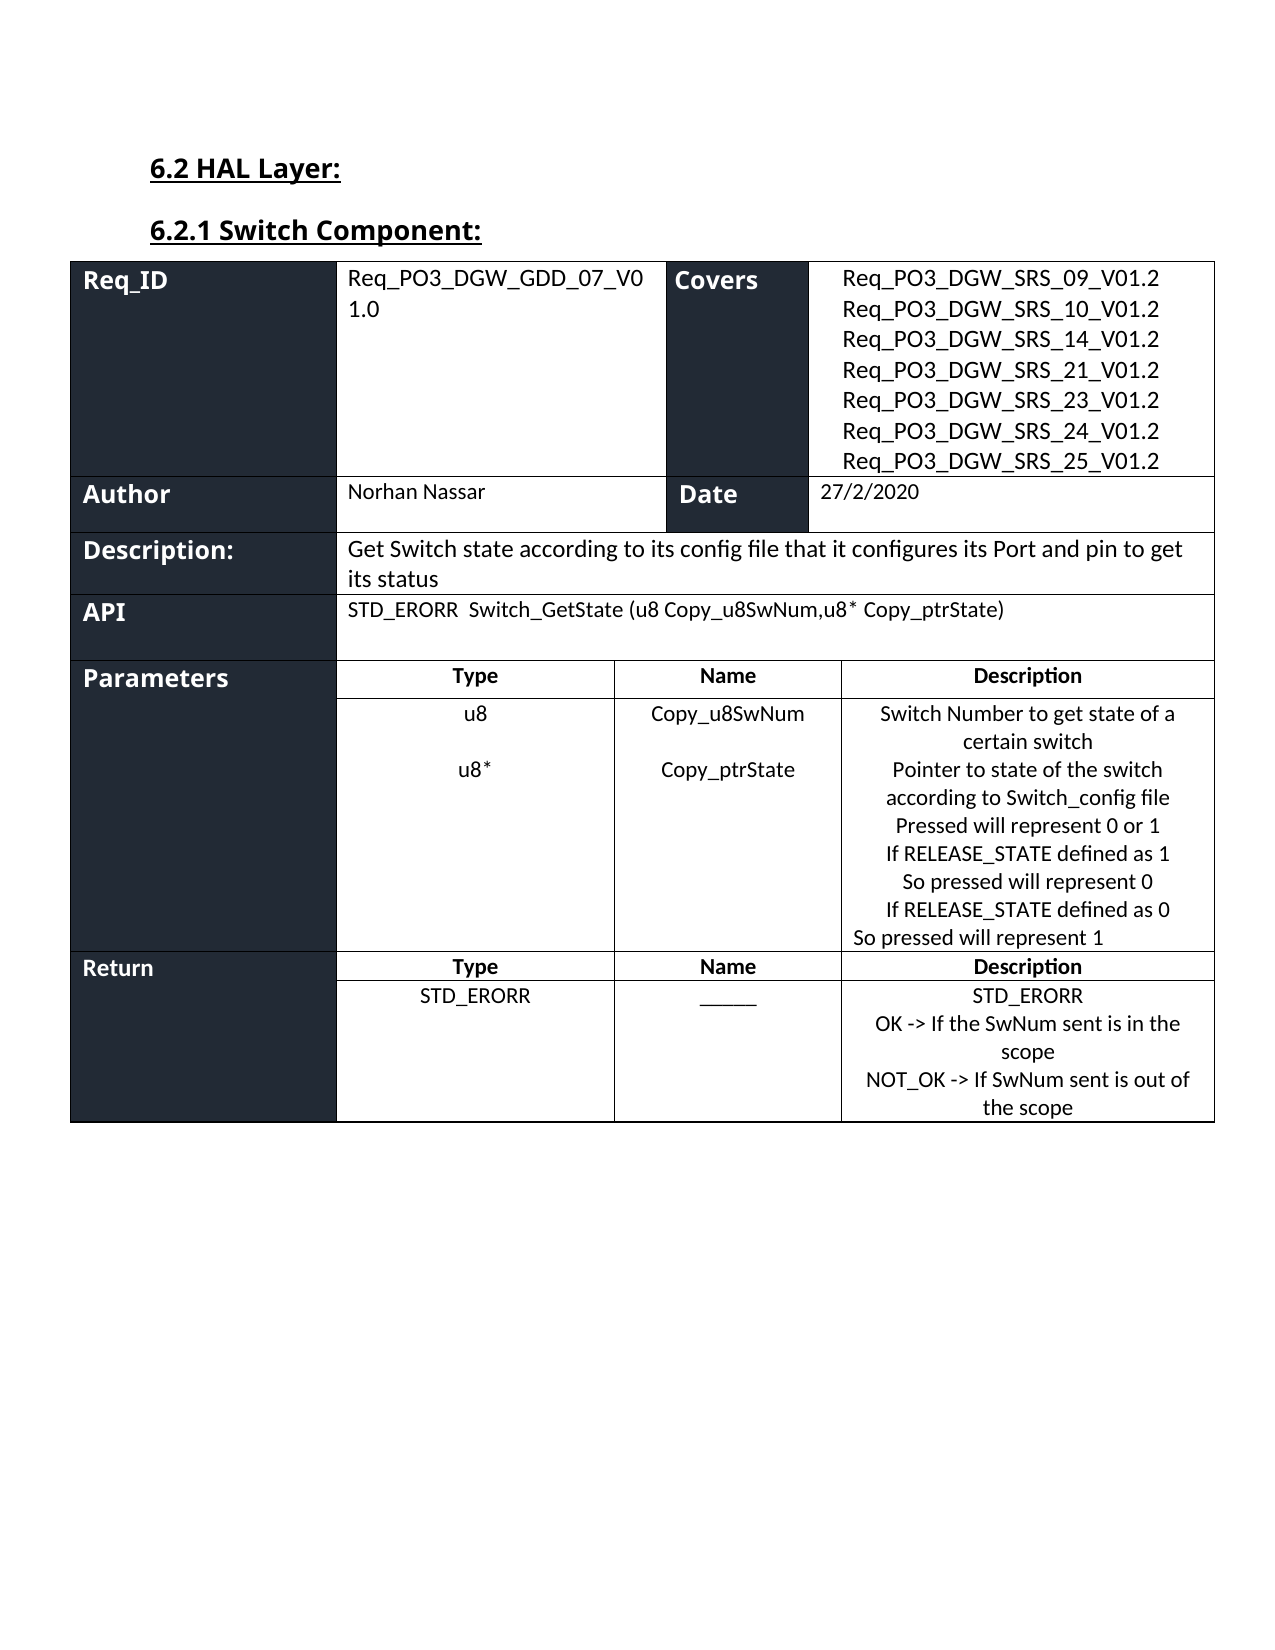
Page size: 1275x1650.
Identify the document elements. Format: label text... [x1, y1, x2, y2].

table_cell Description: [71, 533, 336, 594]
table_cell Type [337, 661, 614, 698]
subtitle 6.2 HAL Layer: [150, 150, 1125, 187]
table_cell Parameters [71, 661, 336, 951]
table_cell Name [615, 952, 841, 980]
table_cell Switch Number to get state of a certain switch Pointer to state of the switch according to Switch_config file Pressed will represent 0 or 1 If RELEASE_STATE defined as 1 So pressed will represent 0 If RELEASE_STATE defined as 0 So pressed will represent 1 [842, 699, 1214, 951]
table_header Req_PO3_DGW_GDD_07_V01.0 [337, 262, 666, 476]
table_cell Copy_u8SwNum Copy_ptrState [615, 699, 841, 951]
table_cell API [71, 595, 336, 660]
subtitle 6.2.1 Switch Component: [150, 212, 1125, 249]
table_cell STD_ERORR OK -> If the SwNum sent is in the scope NOT_OK -> If SwNum sent is out of the scope [842, 981, 1214, 1121]
table_cell Date [667, 477, 808, 532]
table_cell Author [71, 477, 336, 532]
table_cell _____ [615, 981, 841, 1121]
table_cell Return [71, 952, 336, 1121]
table_cell Name [615, 661, 841, 698]
table_cell u8 u8* [337, 699, 614, 951]
table_cell 27/2/2020 [809, 477, 1214, 532]
table_cell Description [842, 952, 1214, 980]
table_cell Norhan Nassar [337, 477, 666, 532]
table_cell Description [842, 661, 1214, 698]
table_cell STD_ERORR [337, 981, 614, 1121]
table_cell Type [337, 952, 614, 980]
table_header Req_PO3_DGW_SRS_09_V01.2 Req_PO3_DGW_SRS_10_V01.2 Req_PO3_DGW_SRS_14_V01.2 Req_PO3_DGW_SRS_21_V01.2 Req_PO3_DGW_SRS_23_V01.2 Req_PO3_DGW_SRS_24_V01.2 Req_PO3_DGW_SRS_25_V01.2 [841, 262, 1214, 476]
table_cell STD_ERORR Switch_GetState (u8 Copy_u8SwNum,u8* Copy_ptrState) [337, 595, 1214, 660]
table_cell Get Switch state according to its config file that it configures its Port and pin to get its status [337, 533, 1214, 594]
table_header Covers [667, 262, 808, 476]
table_header Req_ID [71, 262, 336, 476]
table_header [809, 262, 841, 476]
